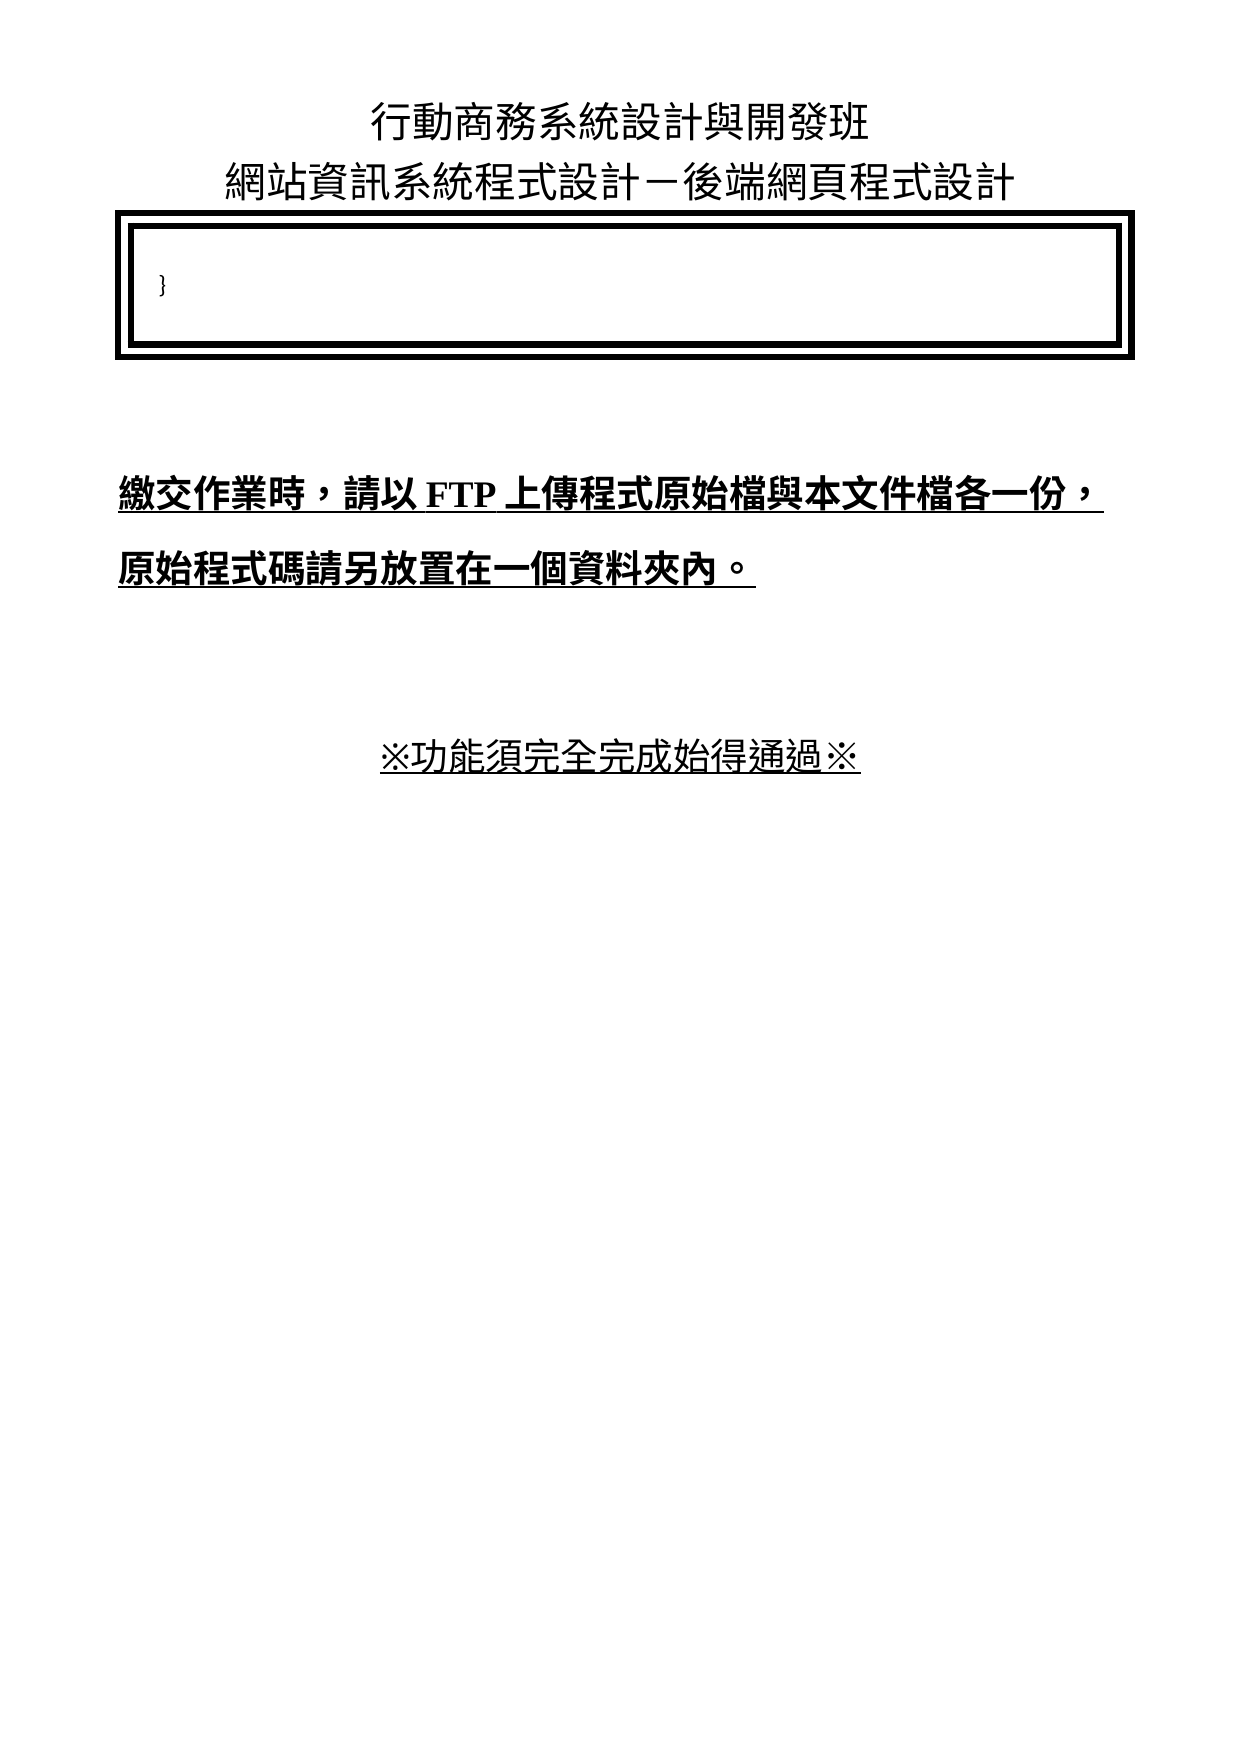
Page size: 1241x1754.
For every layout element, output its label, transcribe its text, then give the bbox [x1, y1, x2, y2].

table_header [124, 216, 1125, 341]
text ※功能須完全完成始得通過※ [118, 716, 1122, 791]
text 繳交作業時，請以FTP上傳程式原始檔與本文件檔各一份，原始程式碼請另放置在一個資料夾內。 [118, 454, 1122, 604]
